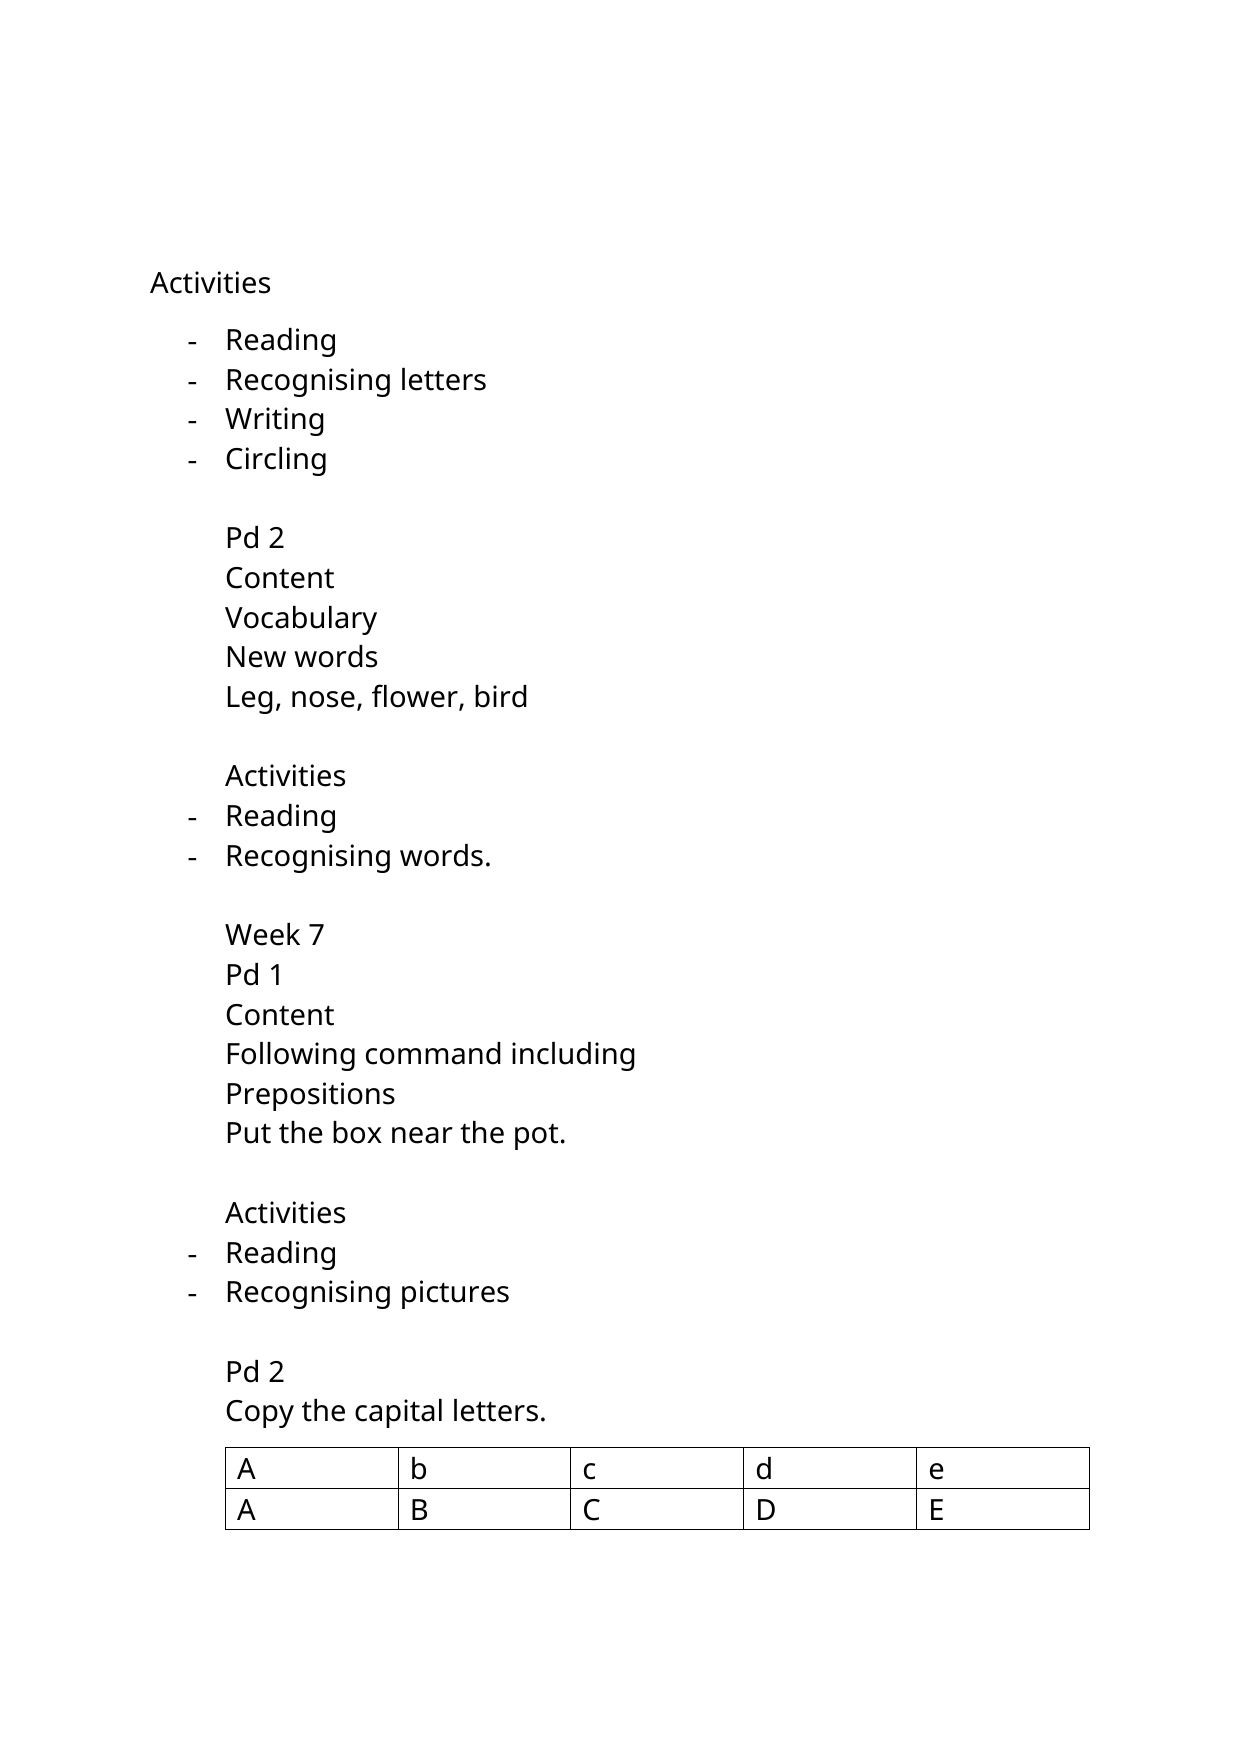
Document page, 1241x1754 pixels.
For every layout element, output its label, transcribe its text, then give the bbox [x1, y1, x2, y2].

list Content [225, 994, 1090, 1033]
list Reading [187, 319, 1090, 359]
list Recognising pictures [187, 1272, 1090, 1311]
list New words [225, 637, 1090, 676]
list Copy the capital letters. [225, 1391, 1090, 1430]
table_header d [744, 1448, 916, 1488]
list Content [225, 557, 1090, 597]
list Activities [225, 1192, 1090, 1232]
list Week 7 [225, 914, 1090, 954]
list Leg, nose, flower, bird [225, 676, 1090, 716]
list Put the box near the pot. [225, 1113, 1090, 1152]
list Activities [225, 756, 1090, 795]
text Activities [150, 263, 1090, 302]
table_header e [917, 1448, 1089, 1488]
list Reading [187, 1232, 1090, 1272]
table_header b [399, 1448, 570, 1488]
list Writing [187, 398, 1090, 438]
list Prepositions [225, 1073, 1090, 1113]
list Pd 2 [225, 1351, 1090, 1391]
table_header A [226, 1448, 398, 1488]
table_cell A [226, 1489, 398, 1528]
table_cell C [571, 1489, 743, 1528]
list Pd 2 [225, 517, 1090, 557]
list Circling [187, 438, 1090, 478]
list Recognising words. [187, 835, 1090, 875]
table_cell E [917, 1489, 1089, 1528]
list Recognising letters [187, 359, 1090, 398]
list Following command including [225, 1033, 1090, 1073]
list Pd 1 [225, 954, 1090, 994]
table_cell D [744, 1489, 916, 1528]
table_header c [571, 1448, 743, 1488]
list Reading [187, 795, 1090, 835]
list Vocabulary [225, 597, 1090, 637]
table_cell B [399, 1489, 570, 1528]
